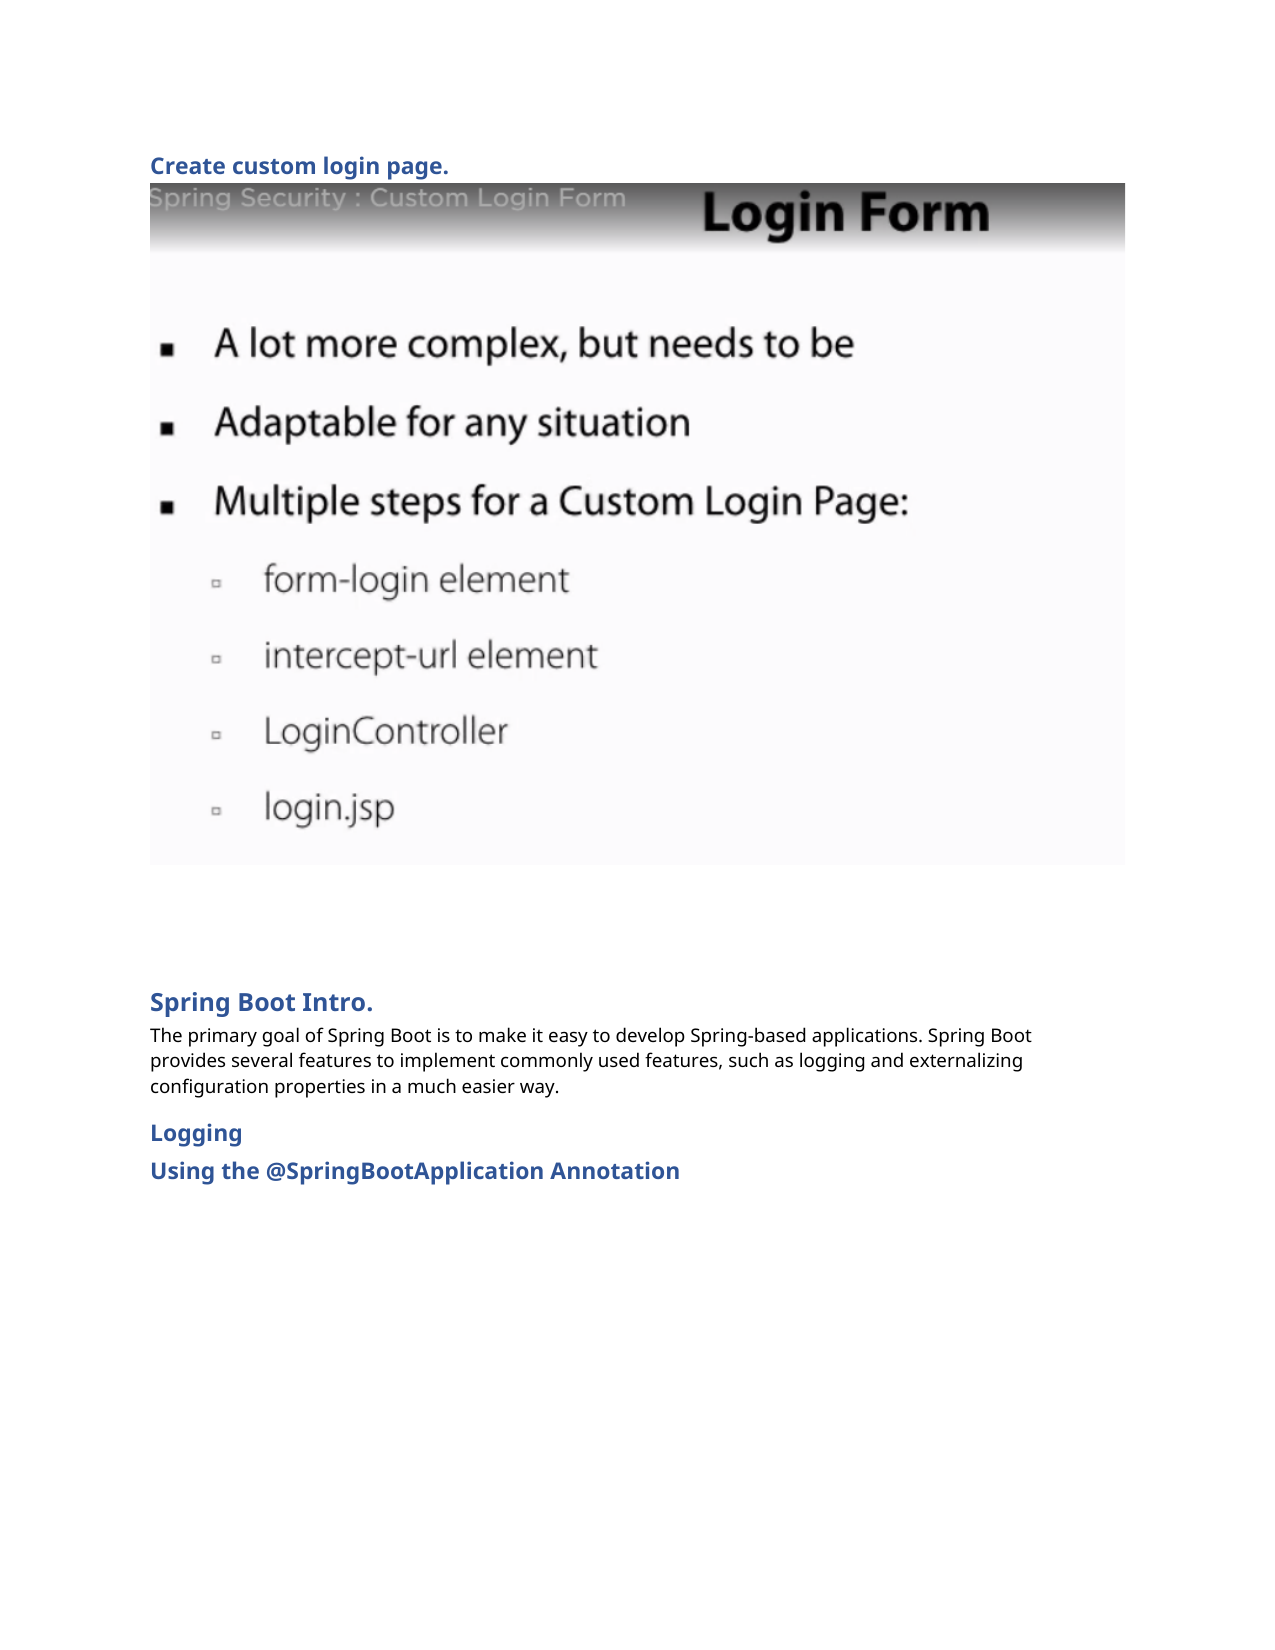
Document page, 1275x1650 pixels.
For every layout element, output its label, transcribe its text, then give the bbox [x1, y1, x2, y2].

subtitle Logging [150, 1117, 1125, 1148]
subtitle Create custom login page. [150, 150, 1125, 181]
text The primary goal of Spring Boot is to make it easy to develop Spring-based applications. Spring Boot [150, 1022, 1125, 1047]
text configuration properties in a much easier way. [150, 1073, 1125, 1098]
subtitle Using the @SpringBootApplication Annotation [150, 1155, 1125, 1186]
picture [150, 183, 1125, 865]
text provides several features to implement commonly used features, such as logging and externalizing [150, 1047, 1125, 1073]
subtitle Spring Boot Intro. [150, 985, 1125, 1019]
